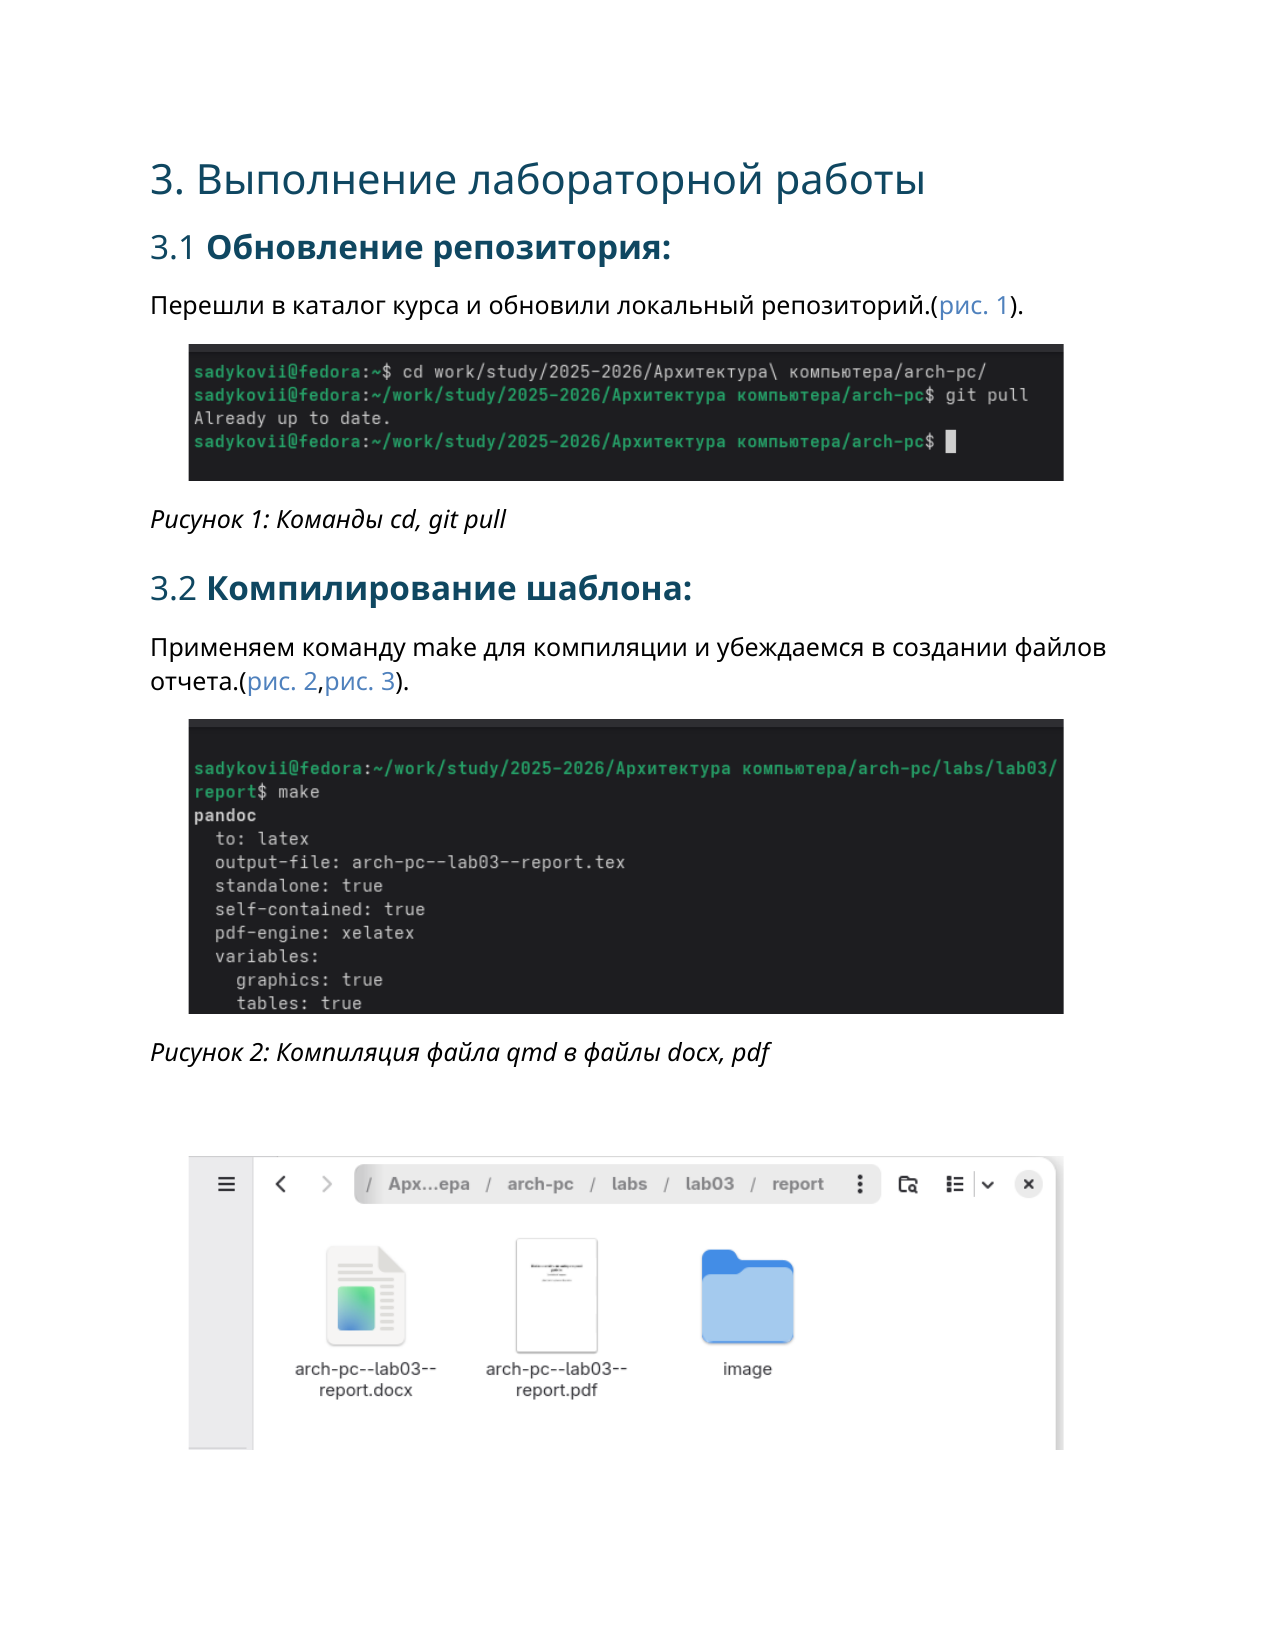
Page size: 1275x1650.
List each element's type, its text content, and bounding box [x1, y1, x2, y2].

picture [188, 344, 1064, 481]
text Перешли в каталог курса и обновили локальный репозиторий.(рис. 1). [150, 288, 1125, 322]
picture [188, 719, 1064, 1014]
table_header Рисунок 1: Команды cd, git pull [139, 340, 1114, 548]
subtitle 3.1 Обновление репозитория: [150, 223, 1125, 269]
text Применяем команду make для компиляции и убеждаемся в создании файлов отчета.(рис. 2,рис. 3). [150, 629, 1125, 697]
subtitle 3.2 Компилирование шаблона: [150, 565, 1125, 610]
picture [188, 1156, 1064, 1450]
table_header Рисунок 2: Компиляция файла qmd в файлы docx, pdf [139, 716, 1114, 1081]
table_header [139, 1153, 1114, 1453]
subtitle 3. Выполнение лабораторной работы [150, 150, 1125, 207]
